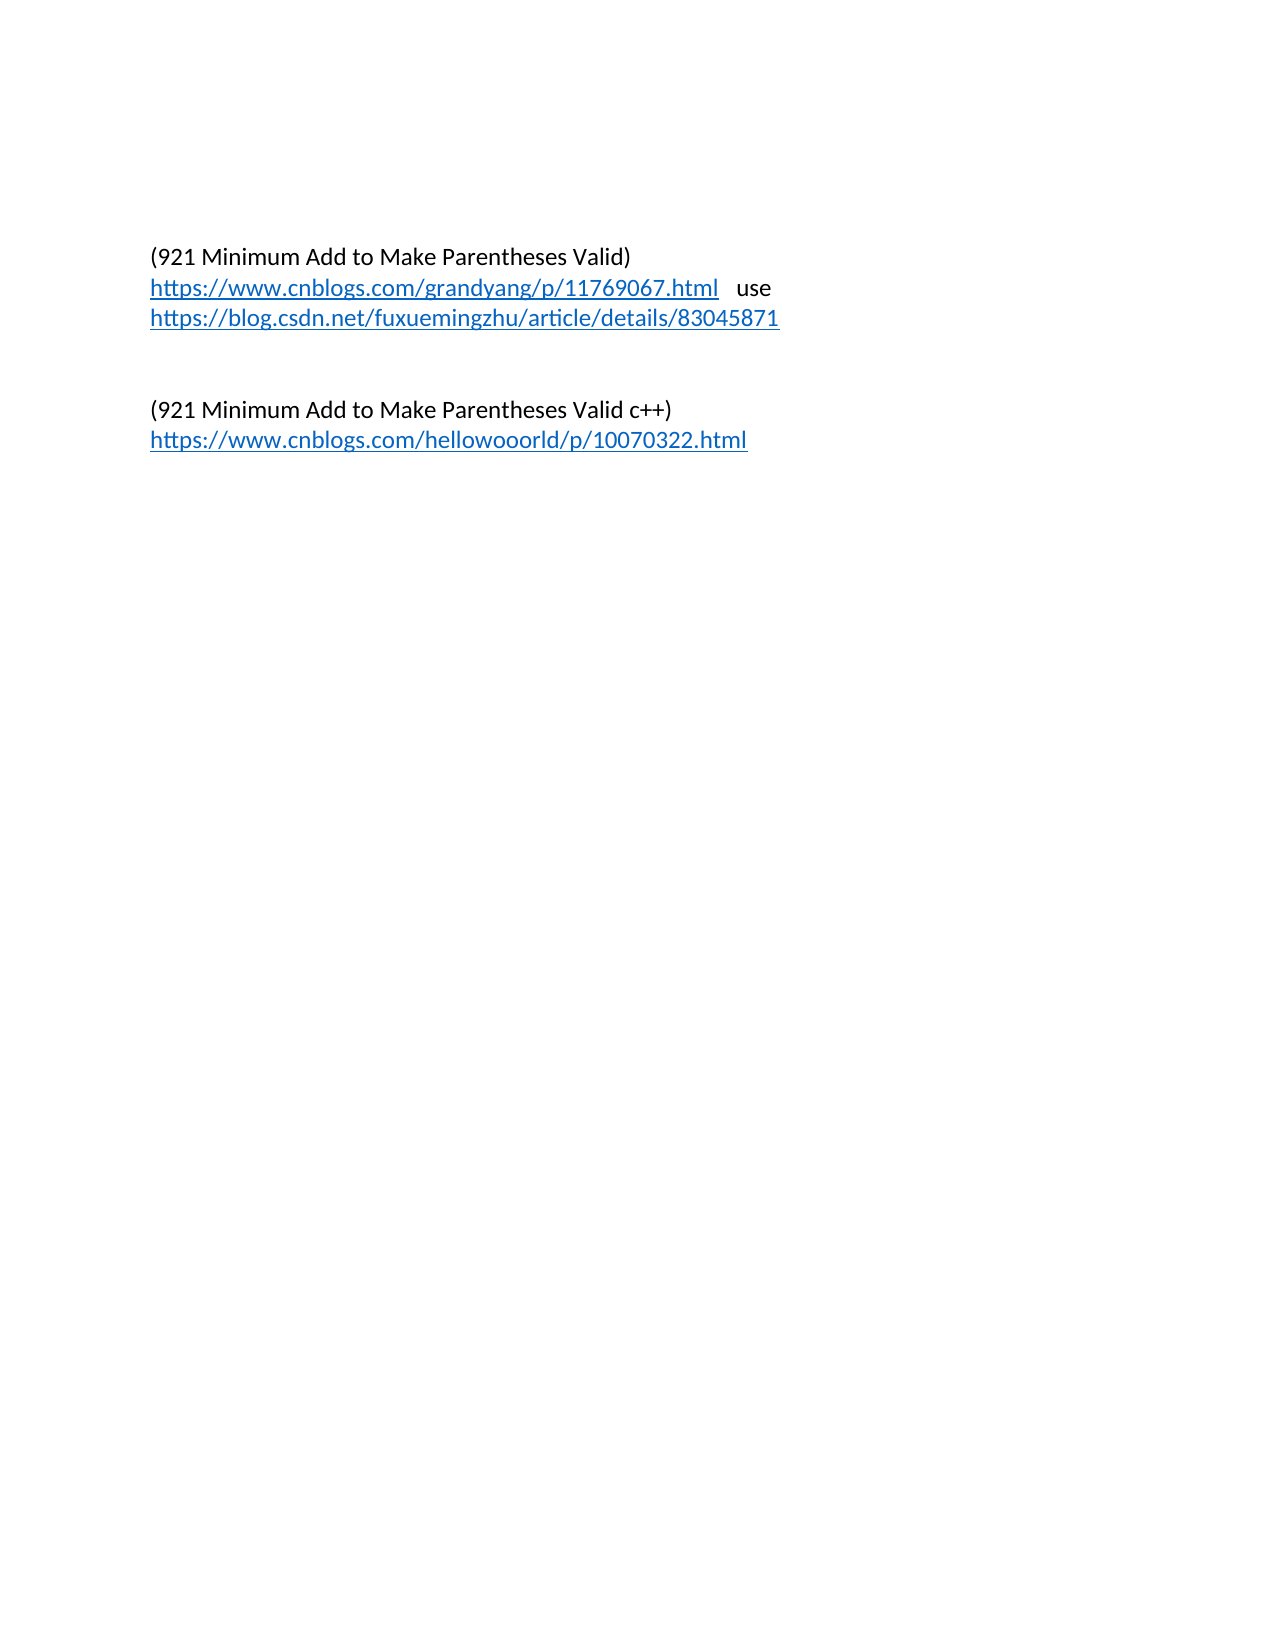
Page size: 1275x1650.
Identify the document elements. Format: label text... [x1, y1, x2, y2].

text https://blog.csdn.net/fuxuemingzhu/article/details/83045871 [150, 303, 1125, 333]
text https://www.cnblogs.com/hellowooorld/p/10070322.html [150, 425, 1125, 455]
text (921 Minimum Add to Make Parentheses Valid) [150, 242, 1125, 272]
text (921 Minimum Add to Make Parentheses Valid c++) [150, 394, 1125, 425]
text https://www.cnblogs.com/grandyang/p/11769067.html use [150, 272, 1125, 303]
